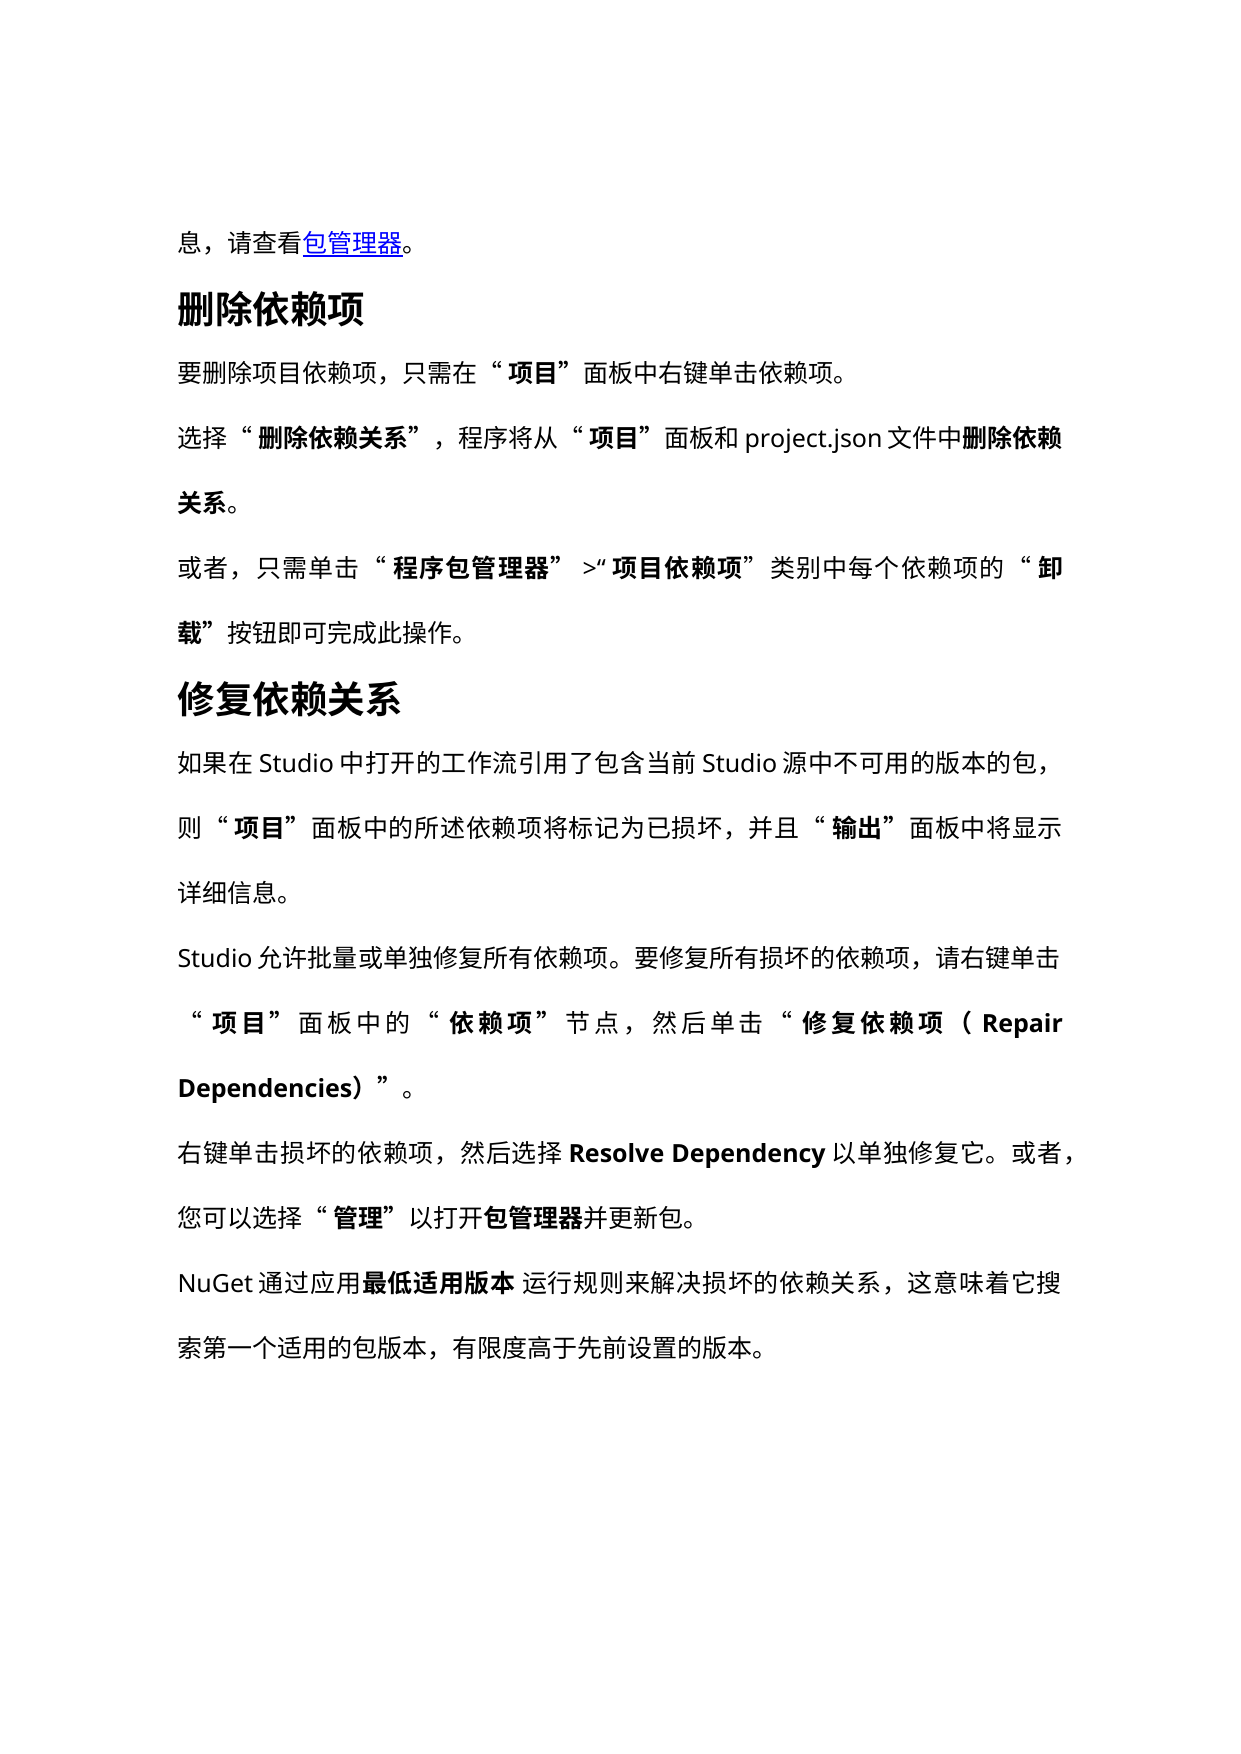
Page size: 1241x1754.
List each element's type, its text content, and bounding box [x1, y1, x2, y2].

text 修复依赖关系 [177, 664, 1063, 729]
text 要删除项目依赖项，只需在“ 项目”面板中右键单击依赖项。 [177, 339, 1063, 404]
text NuGet通过应用最低适用版本 运行规则来解决损坏的依赖关系，这意味着它搜索第一个适用的包版本，有限度高于先前设置的版本。 [177, 1249, 1063, 1379]
text 删除依赖项 [177, 274, 1063, 339]
text 或者，只需单击“ 程序包管理器” >“ 项目依赖项”类别中每个依赖项的“ 卸载”按钮即可完成此操作。 [177, 534, 1063, 664]
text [177, 209, 1063, 274]
text 如果在Studio中打开的工作流引用了包含当前Studio源中不可用的版本的包，则“ 项目”面板中的所述依赖项将标记为已损坏，并且“ 输出”面板中将显示详细信息。 [177, 729, 1063, 924]
text 右键单击损坏的依赖项，然后选择Resolve Dependency以单独修复它。或者，您可以选择“ 管理”以打开包管理器并更新包。 [177, 1119, 1063, 1249]
text Studio允许批量或单独修复所有依赖项。要修复所有损坏的依赖项，请右键单击“ 项目”面板中的“ 依赖项”节点，然后单击“ 修复依赖项（ Repair Dependencies）”。 [177, 924, 1063, 1119]
text 选择“ 删除依赖关系”，程序将从“ 项目”面板和project.json文件中删除依赖关系。 [177, 404, 1063, 534]
